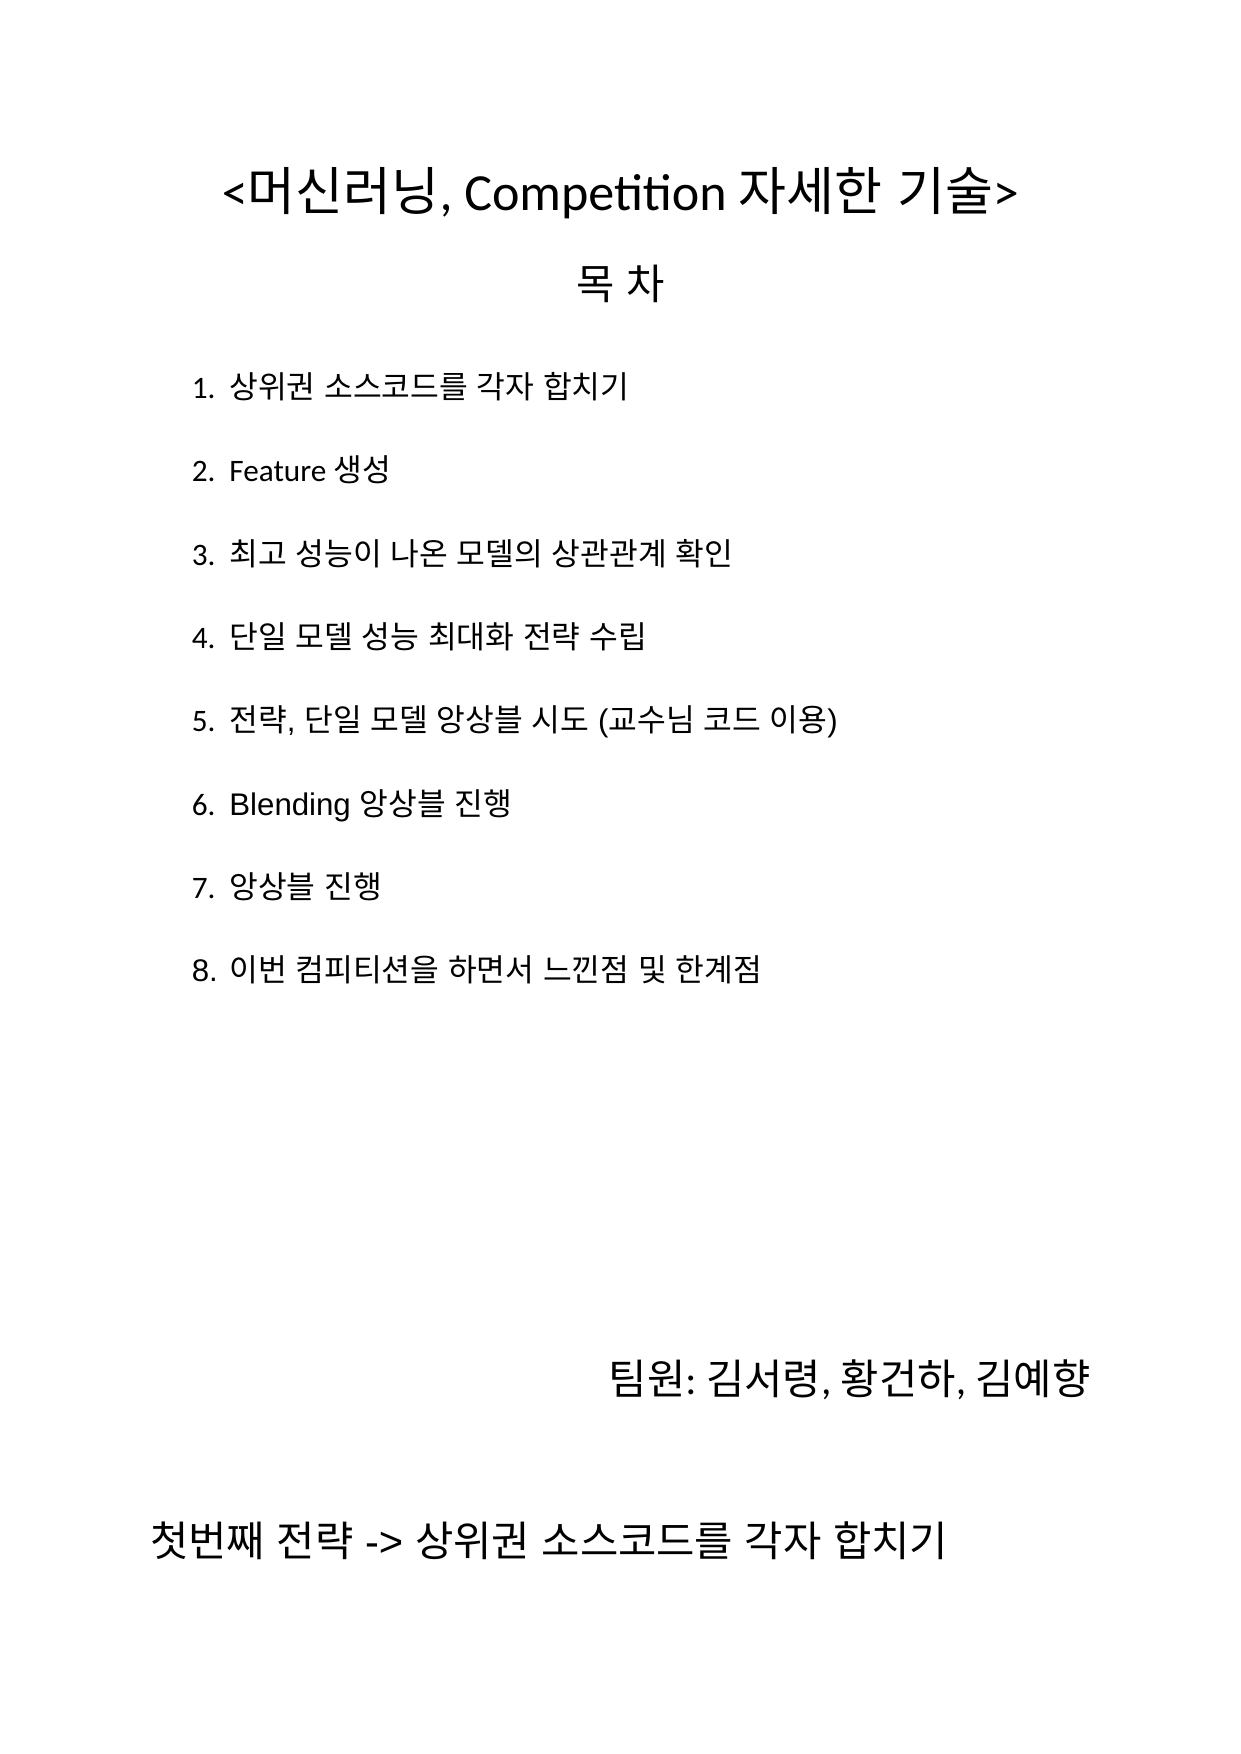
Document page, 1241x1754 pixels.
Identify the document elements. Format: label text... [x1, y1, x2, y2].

list 전략, 단일 모델 앙상블 시도 (교수님 코드 이용) [192, 695, 1090, 741]
list 최고 성능이 나온 모델의 상관관계 확인 [192, 529, 1090, 574]
list 앙상블 진행 [192, 862, 1090, 907]
list 단일 모델 성능 최대화 전략 수립 [192, 612, 1090, 657]
list 이번 컴피티션을 하면서 느낀점 및 한계점 [192, 945, 1090, 991]
list 상위권 소스코드를 각자 합치기 [192, 362, 1090, 407]
text 팀원: 김서령, 황건하, 김예향 [150, 1346, 1090, 1407]
text 목 차 [150, 251, 1090, 311]
text <머신러닝, Competition 자세한 기술> [150, 150, 1090, 225]
list Feature 생성 [192, 445, 1090, 491]
list Blending 앙상블 진행 [192, 779, 1090, 824]
text 첫번째 전략 -> 상위권 소스코드를 각자 합치기 [150, 1508, 1090, 1569]
